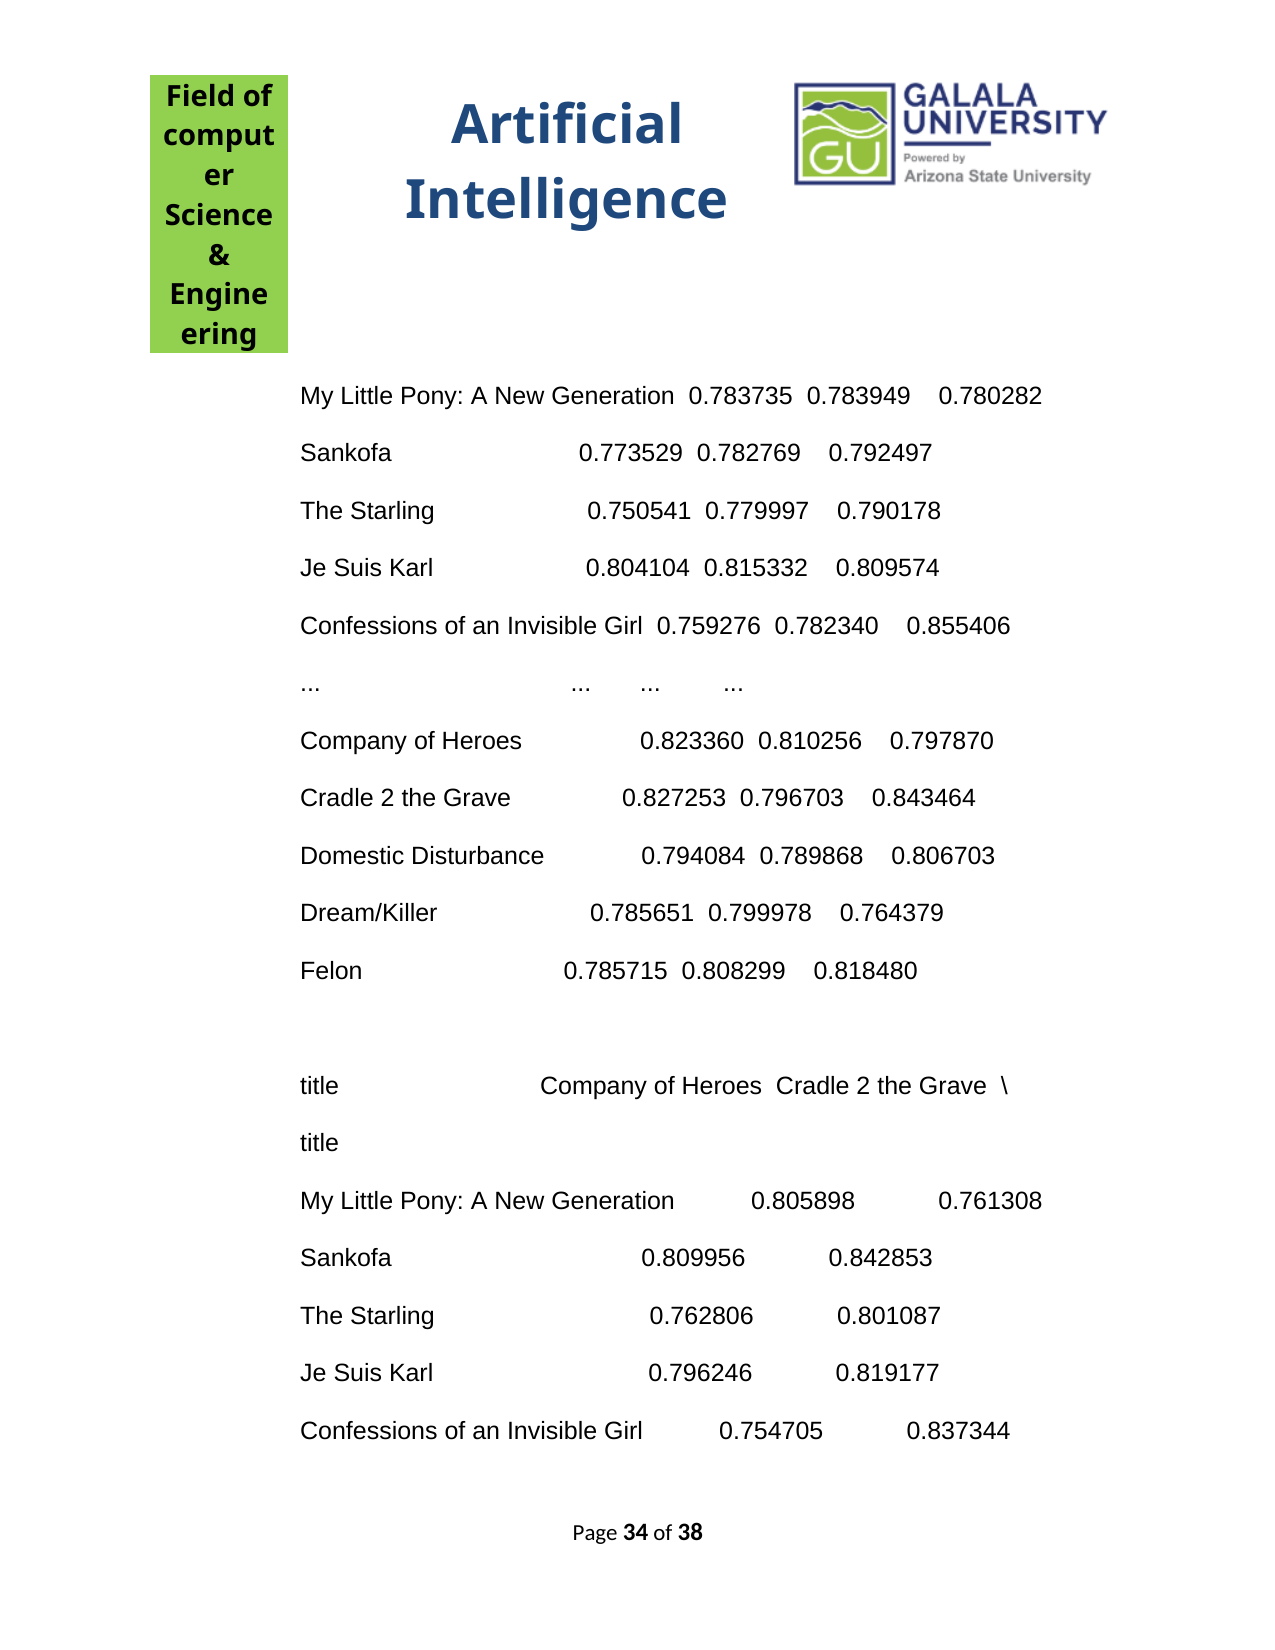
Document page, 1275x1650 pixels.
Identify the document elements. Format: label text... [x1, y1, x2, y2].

list title Company of Heroes Cradle 2 the Grave \ [300, 1071, 1125, 1099]
list Cradle 2 the Grave 0.827253 0.796703 0.843464 [300, 783, 1125, 812]
list ... ... ... ... [300, 668, 1125, 697]
list Confessions of an Invisible Girl 0.754705 0.837344 [300, 1416, 1125, 1444]
list The Starling 0.762806 0.801087 [300, 1301, 1125, 1329]
list The Starling 0.750541 0.779997 0.790178 [300, 496, 1125, 524]
list Dream/Killer 0.785651 0.799978 0.764379 [300, 898, 1125, 927]
list My Little Pony: A New Generation 0.783735 0.783949 0.780282 [300, 381, 1125, 409]
list Company of Heroes 0.823360 0.810256 0.797870 [300, 726, 1125, 754]
list Je Suis Karl 0.804104 0.815332 0.809574 [300, 553, 1125, 582]
list My Little Pony: A New Generation 0.805898 0.761308 [300, 1186, 1125, 1214]
list Je Suis Karl 0.796246 0.819177 [300, 1358, 1125, 1387]
picture [793, 75, 1114, 188]
list title [300, 1128, 1125, 1157]
list Domestic Disturbance 0.794084 0.789868 0.806703 [300, 841, 1125, 869]
list Felon 0.785715 0.808299 0.818480 [300, 956, 1125, 984]
list Sankofa 0.773529 0.782769 0.792497 [300, 438, 1125, 467]
list Sankofa 0.809956 0.842853 [300, 1243, 1125, 1272]
list Confessions of an Invisible Girl 0.759276 0.782340 0.855406 [300, 611, 1125, 639]
